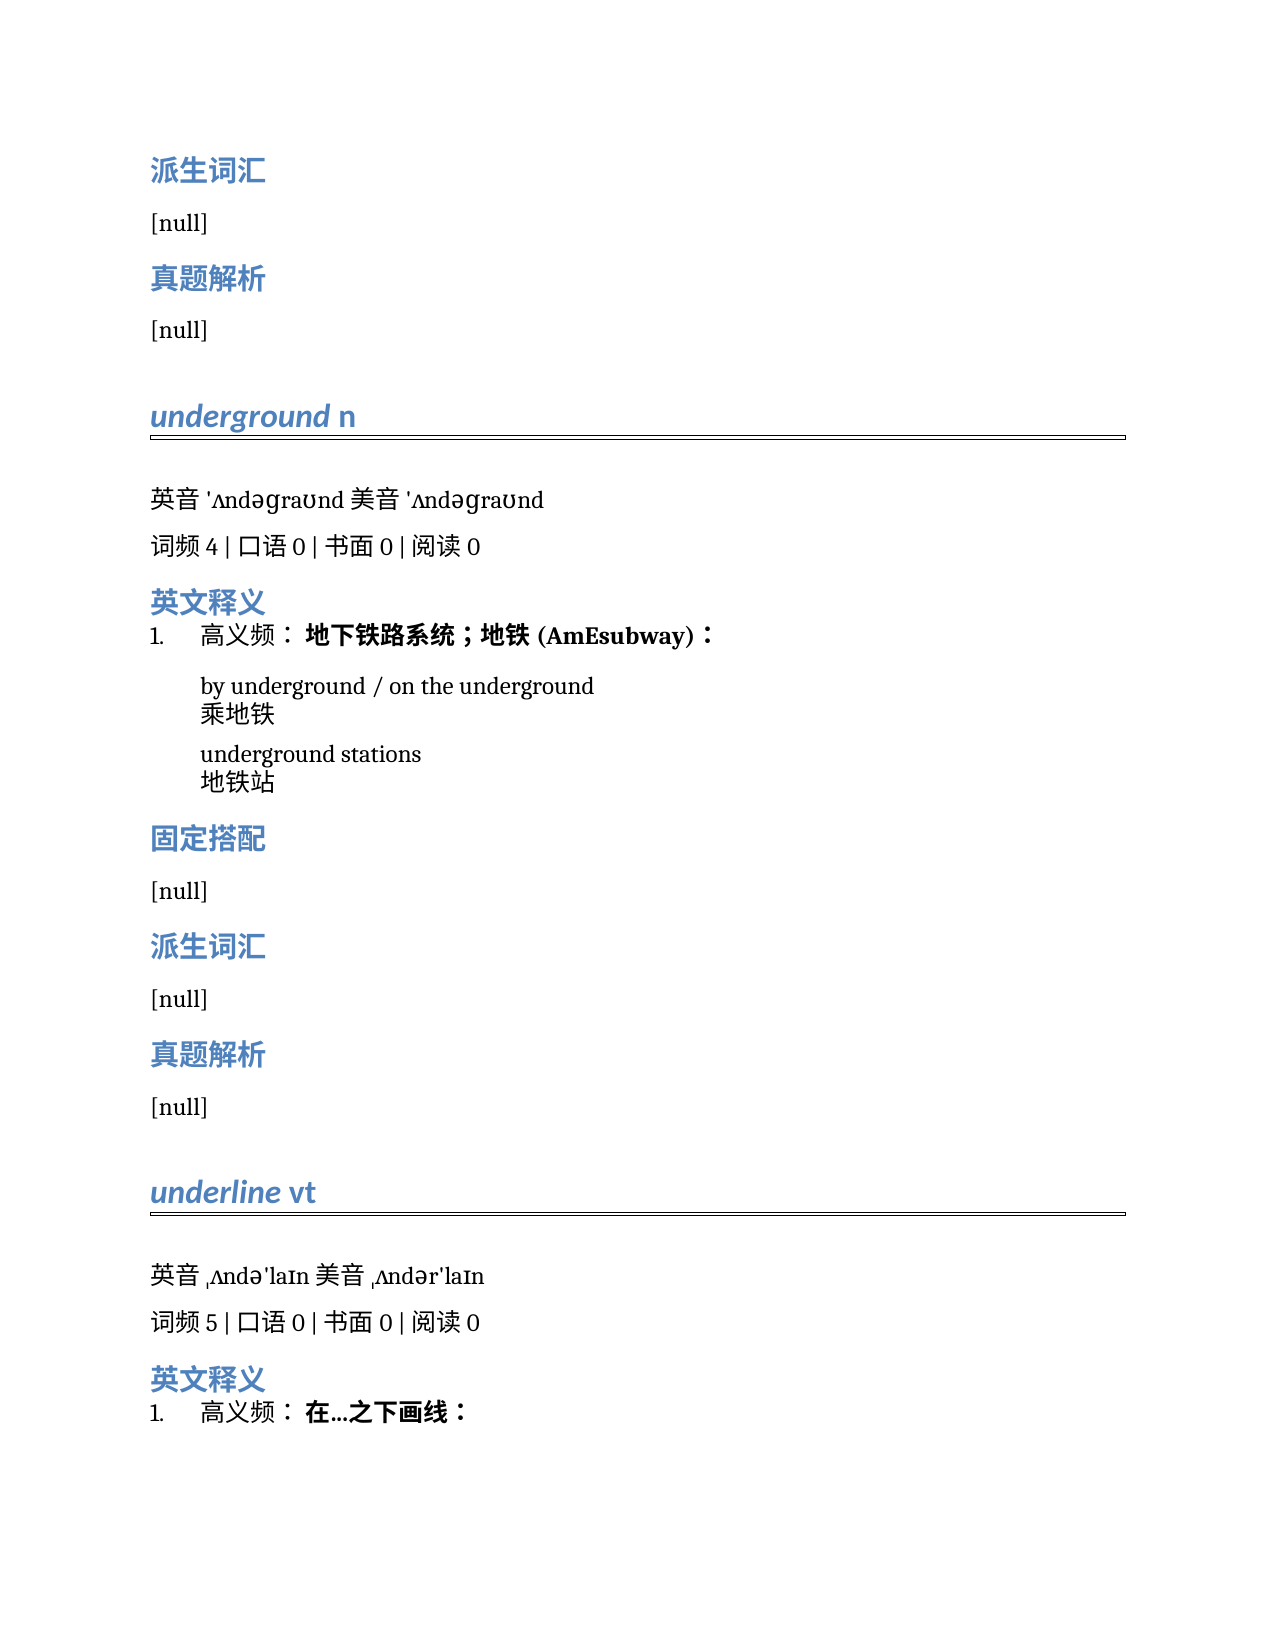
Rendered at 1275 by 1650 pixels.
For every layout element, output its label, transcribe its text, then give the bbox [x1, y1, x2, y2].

subtitle 固定搭配 [150, 818, 1125, 858]
subtitle 派生词汇 [150, 926, 1125, 966]
text underground stations 地铁站 [200, 740, 1075, 797]
text 词频 4 | 口语 0 | 书面 0 | 阅读 0 [150, 533, 1125, 562]
text [null] [150, 208, 1125, 237]
subtitle 真题解析 [150, 258, 1125, 298]
list 高义频： 地下铁路系统；地铁 (AmEsubway)： [150, 622, 1125, 651]
subtitle underline vt [150, 1171, 1125, 1212]
subtitle 英文释义 [150, 1359, 1125, 1398]
subtitle 派生词汇 [150, 150, 1125, 190]
text [null] [150, 984, 1125, 1013]
text [null] [150, 316, 1125, 345]
text 词频 5 | 口语 0 | 书面 0 | 阅读 0 [150, 1309, 1125, 1338]
text [null] [150, 877, 1125, 905]
text by underground / on the underground 乘地铁 [200, 672, 1075, 729]
text [null] [150, 1093, 1125, 1121]
subtitle 英文释义 [150, 583, 1125, 622]
subtitle underground n [150, 395, 1125, 435]
text 英音 ˌʌndə'laɪn 美音 ˌʌndər'laɪn [150, 1262, 1125, 1290]
list 高义频： 在...之下画线： [150, 1398, 1125, 1427]
subtitle 真题解析 [150, 1034, 1125, 1074]
text 英音 'ʌndəɡraʊnd 美音 'ʌndəɡraʊnd [150, 486, 1125, 514]
